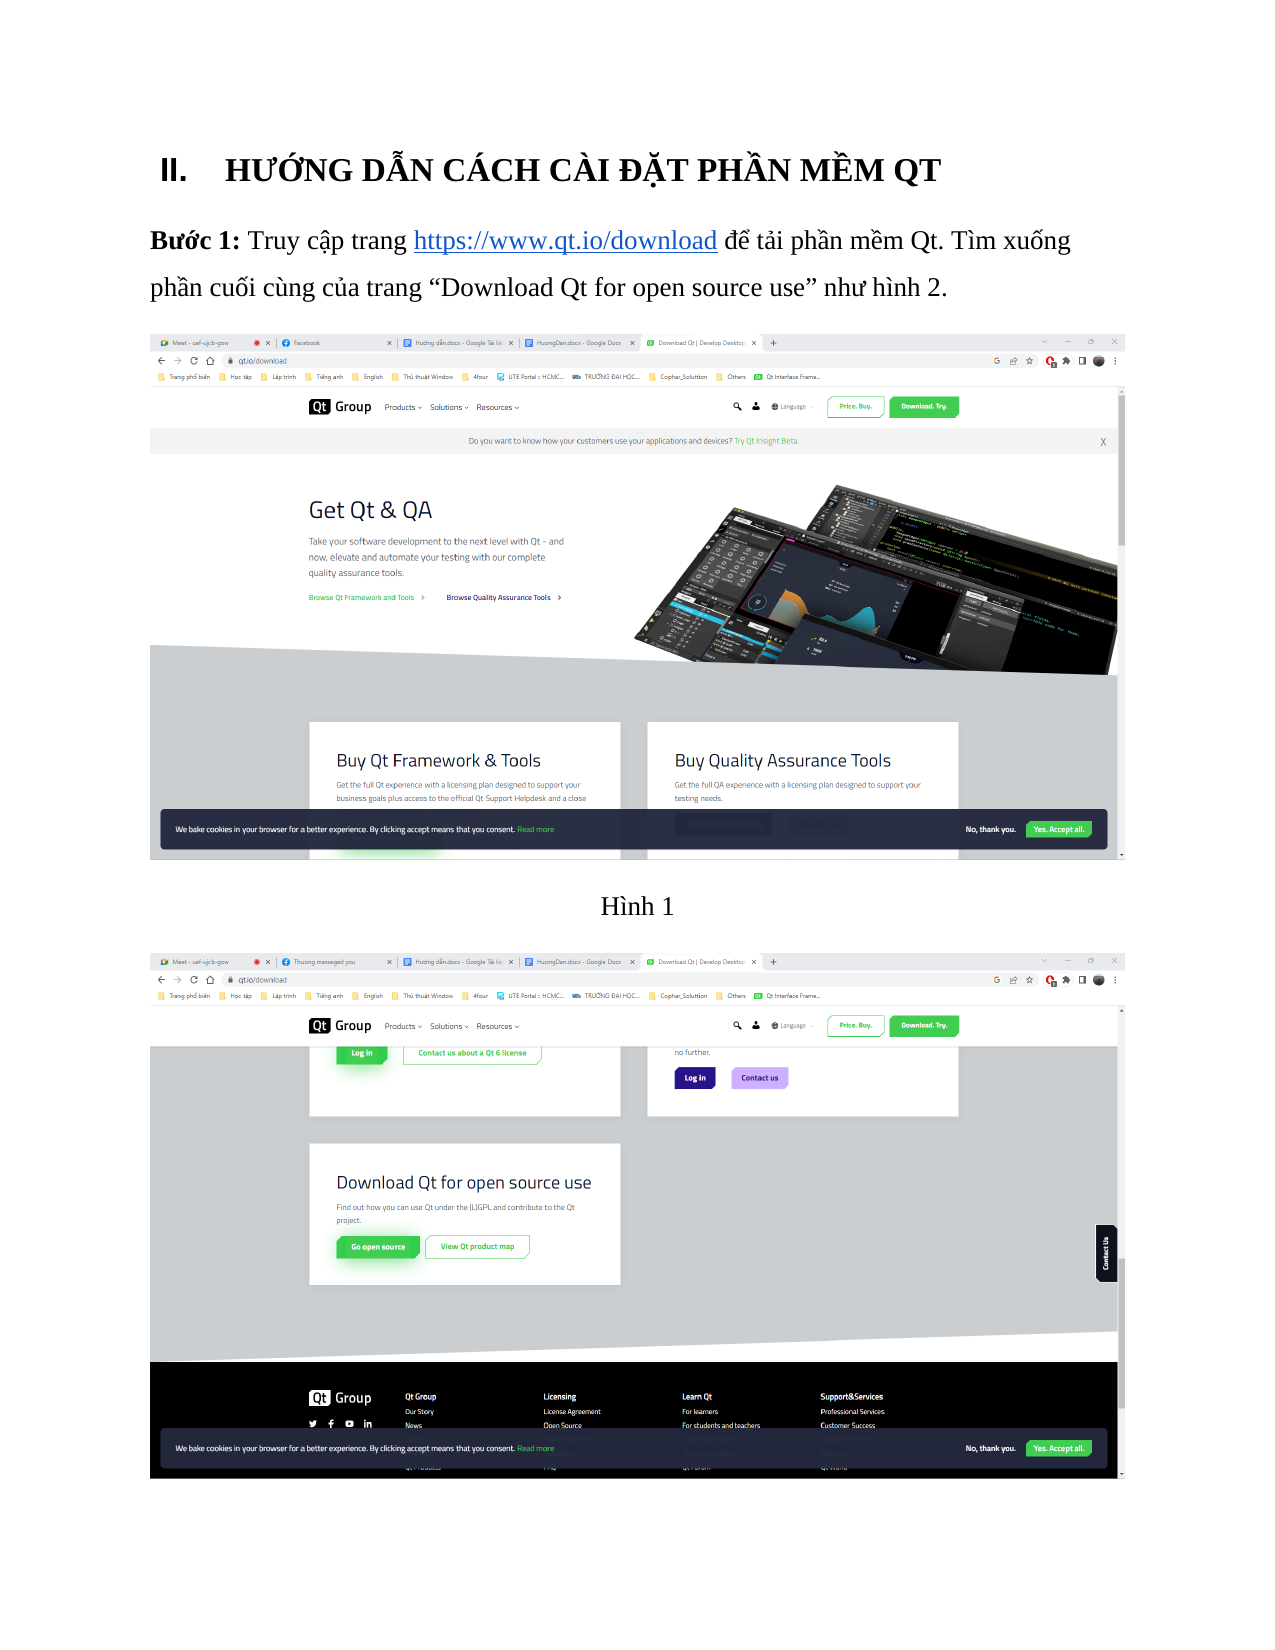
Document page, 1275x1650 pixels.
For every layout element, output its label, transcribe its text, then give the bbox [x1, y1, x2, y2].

picture [150, 953, 1125, 1479]
text Bước 1: Truy cập trang https://www.qt.io/download để tải phần mềm Qt. Tìm xuống phần cuối cùng của trang “Download Qt for open source use” như hình 2. [150, 224, 1125, 302]
picture [150, 334, 1125, 860]
text Hình 1 [150, 890, 1125, 921]
list HƯỚNG DẪN CÁCH CÀI ĐẶT PHẦN MỀM QT [187, 150, 1125, 188]
